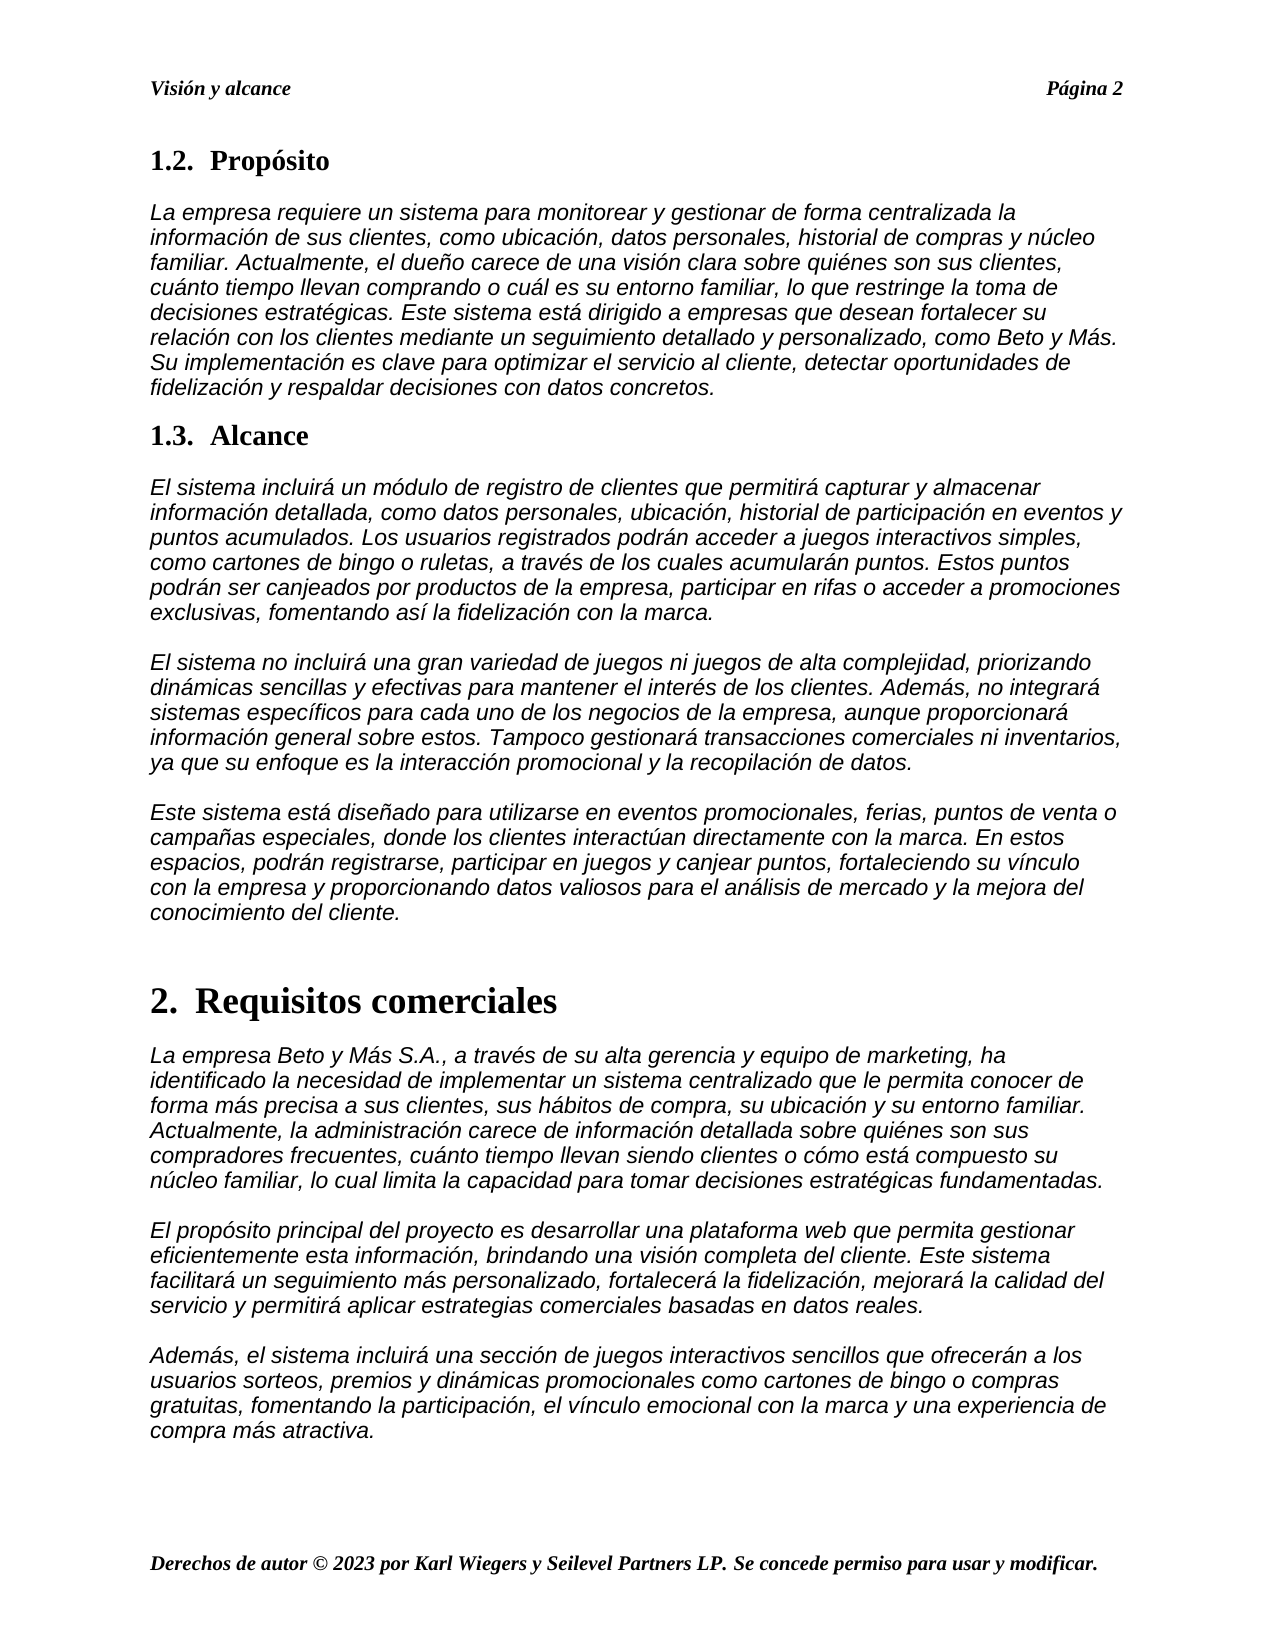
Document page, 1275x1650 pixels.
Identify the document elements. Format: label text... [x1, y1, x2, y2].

subtitle Alcance [150, 425, 1125, 450]
text Este sistema está diseñado para utilizarse en eventos promocionales, ferias, puntos de venta o campañas especiales, donde los clientes interactúan directamente con la marca. En estos espacios, podrán registrarse, participar en juegos y canjear puntos, fortaleciendo su vínculo con la empresa y proporcionando datos valiosos para el análisis de mercado y la mejora del conocimiento del cliente. [150, 800, 1125, 925]
text El propósito principal del proyecto es desarrollar una plataforma web que permita gestionar eficientemente esta información, brindando una visión completa del cliente. Este sistema facilitará un seguimiento más personalizado, fortalecerá la fidelización, mejorará la calidad del servicio y permitirá aplicar estrategias comerciales basadas en datos reales. [150, 1218, 1125, 1318]
text El sistema no incluirá una gran variedad de juegos ni juegos de alta complejidad, priorizando dinámicas sencillas y efectivas para mantener el interés de los clientes. Además, no integrará sistemas específicos para cada uno de los negocios de la empresa, aunque proporcionará información general sobre estos. Tampoco gestionará transacciones comerciales ni inventarios, ya que su enfoque es la interacción promocional y la recopilación de datos. [150, 650, 1125, 775]
subtitle Requisitos comerciales [150, 993, 1125, 1018]
text El sistema incluirá un módulo de registro de clientes que permitirá capturar y almacenar información detallada, como datos personales, ubicación, historial de participación en eventos y puntos acumulados. Los usuarios registrados podrán acceder a juegos interactivos simples, como cartones de bingo o ruletas, a través de los cuales acumularán puntos. Estos puntos podrán ser canjeados por productos de la empresa, participar en rifas o acceder a promociones exclusivas, fomentando así la fidelización con la marca. [150, 475, 1125, 625]
text Además, el sistema incluirá una sección de juegos interactivos sencillos que ofrecerán a los usuarios sorteos, premios y dinámicas promocionales como cartones de bingo o compras gratuitas, fomentando la participación, el vínculo emocional con la marca y una experiencia de compra más atractiva. [150, 1343, 1125, 1443]
text La empresa requiere un sistema para monitorear y gestionar de forma centralizada la información de sus clientes, como ubicación, datos personales, historial de compras y núcleo familiar. Actualmente, el dueño carece de una visión clara sobre quiénes son sus clientes, cuánto tiempo llevan comprando o cuál es su entorno familiar, lo que restringe la toma de decisiones estratégicas. Este sistema está dirigido a empresas que desean fortalecer su relación con los clientes mediante un seguimiento detallado y personalizado, como Beto y Más. Su implementación es clave para optimizar el servicio al cliente, detectar oportunidades de fidelización y respaldar decisiones con datos concretos. [150, 200, 1125, 400]
text La empresa Beto y Más S.A., a través de su alta gerencia y equipo de marketing, ha identificado la necesidad de implementar un sistema centralizado que le permita conocer de forma más precisa a sus clientes, sus hábitos de compra, su ubicación y su entorno familiar. Actualmente, la administración carece de información detallada sobre quiénes son sus compradores frecuentes, cuánto tiempo llevan siendo clientes o cómo está compuesto su núcleo familiar, lo cual limita la capacidad para tomar decisiones estratégicas fundamentadas. [150, 1043, 1125, 1193]
subtitle Propósito [150, 150, 1125, 175]
